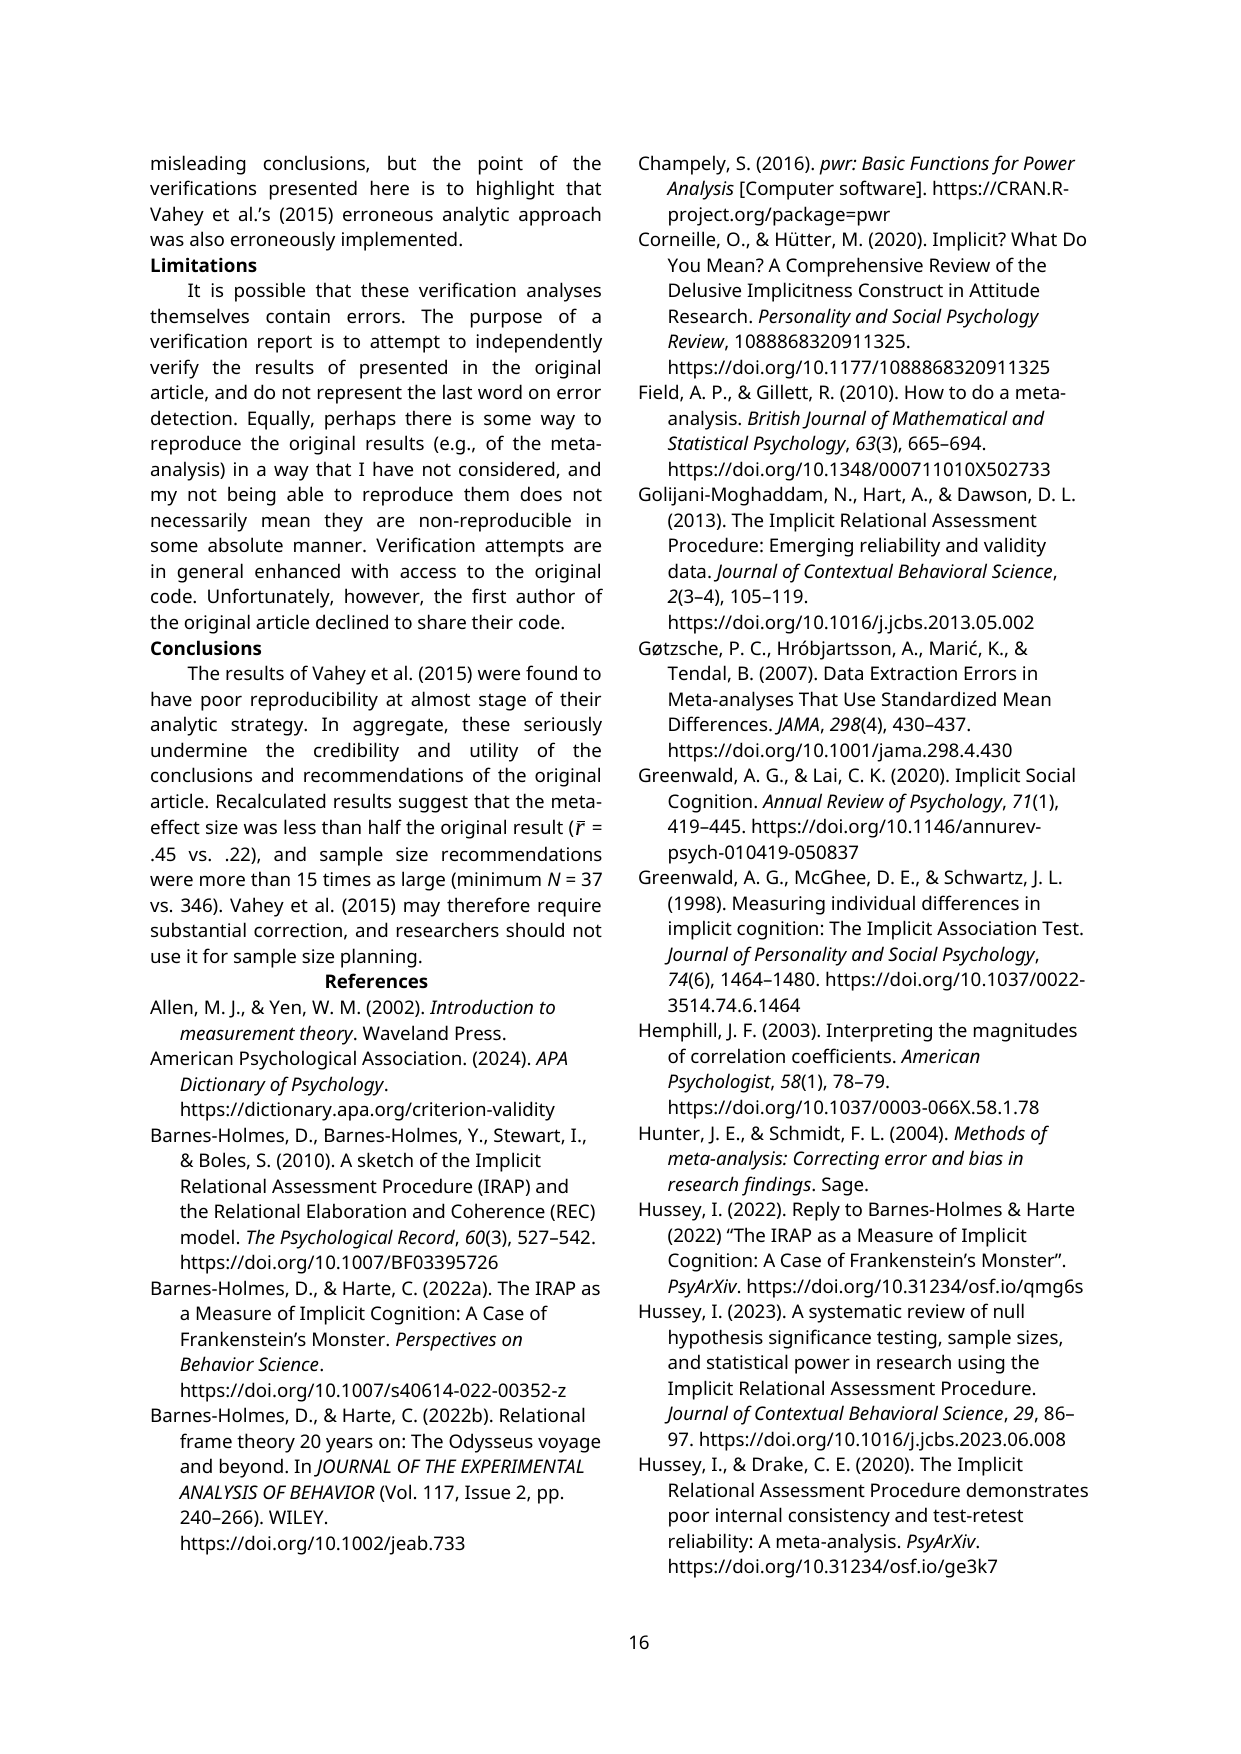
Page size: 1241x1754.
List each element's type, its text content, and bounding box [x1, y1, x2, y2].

text Allen, M. J., & Yen, W. M. (2002). Introduction to measurement theory. Waveland Press. [150, 994, 602, 1045]
subtitle References [150, 969, 602, 994]
text Barnes-Holmes, D., Barnes-Holmes, Y., Stewart, I., & Boles, S. (2010). A sketch of the Implicit Relational Assessment Procedure (IRAP) and the Relational Elaboration and Coherence (REC) model. The Psychological Record, 60(3), 527–542. https://doi.org/10.1007/BF03395726 [150, 1122, 602, 1275]
text Champely, S. (2016). pwr: Basic Functions for Power Analysis [Computer software]. https://CRAN.R-project.org/package=pwr [638, 150, 1090, 227]
text The results of Vahey et al. (2015) were found to have poor reproducibility at almost stage of their analytic strategy. In aggregate, these seriously undermine the credibility and utility of the conclusions and recommendations of the original article. Recalculated results suggest that the meta-effect size was less than half the original result ( = .45 vs. .22), and sample size recommendations were more than 15 times as large (minimum N = 37 vs. 346). Vahey et al. (2015) may therefore require substantial correction, and researchers should not use it for sample size planning. [150, 660, 602, 969]
text Corneille, O., & Hütter, M. (2020). Implicit? What Do You Mean? A Comprehensive Review of the Delusive Implicitness Construct in Attitude Research. Personality and Social Psychology Review, 1088868320911325. https://doi.org/10.1177/1088868320911325 [638, 227, 1090, 380]
text Greenwald, A. G., & Lai, C. K. (2020). Implicit Social Cognition. Annual Review of Psychology, 71(1), 419–445. https://doi.org/10.1146/annurev-psych-010419-050837 [638, 762, 1090, 864]
text Greenwald, A. G., McGhee, D. E., & Schwartz, J. L. (1998). Measuring individual differences in implicit cognition: The Implicit Association Test. Journal of Personality and Social Psychology, 74(6), 1464–1480. https://doi.org/10.1037/0022-3514.74.6.1464 [638, 864, 1090, 1018]
subtitle Conclusions [150, 635, 602, 660]
text Barnes-Holmes, D., & Harte, C. (2022a). The IRAP as a Measure of Implicit Cognition: A Case of Frankenstein’s Monster. Perspectives on Behavior Science. https://doi.org/10.1007/s40614-022-00352-z [150, 1275, 602, 1403]
text Hussey, I. (2023). A systematic review of null hypothesis significance testing, sample sizes, and statistical power in research using the Implicit Relational Assessment Procedure. Journal of Contextual Behavioral Science, 29, 86–97. https://doi.org/10.1016/j.jcbs.2023.06.008 [638, 1298, 1090, 1452]
text Barnes-Holmes, D., & Harte, C. (2022b). Relational frame theory 20 years on: The Odysseus voyage and beyond. In JOURNAL OF THE EXPERIMENTAL ANALYSIS OF BEHAVIOR (Vol. 117, Issue 2, pp. 240–266). WILEY. https://doi.org/10.1002/jeab.733 [150, 1403, 602, 1556]
text Golijani-Moghaddam, N., Hart, A., & Dawson, D. L. (2013). The Implicit Relational Assessment Procedure: Emerging reliability and validity data. Journal of Contextual Behavioral Science, 2(3–4), 105–119. https://doi.org/10.1016/j.jcbs.2013.05.002 [638, 482, 1090, 635]
text American Psychological Association. (2024). APA Dictionary of Psychology. https://dictionary.apa.org/criterion-validity [150, 1045, 602, 1122]
text Hunter, J. E., & Schmidt, F. L. (2004). Methods of meta-analysis: Correcting error and bias in research findings. Sage. [638, 1120, 1090, 1196]
text Hussey, I. (2022). Reply to Barnes-Holmes & Harte (2022) “The IRAP as a Measure of Implicit Cognition: A Case of Frankenstein’s Monster”. PsyArXiv. https://doi.org/10.31234/osf.io/qmg6s [638, 1196, 1090, 1298]
subtitle Limitations [150, 252, 602, 278]
text Gøtzsche, P. C., Hróbjartsson, A., Marić, K., & Tendal, B. (2007). Data Extraction Errors in Meta-analyses That Use Standardized Mean Differences. JAMA, 298(4), 430–437. https://doi.org/10.1001/jama.298.4.430 [638, 635, 1090, 762]
text Field, A. P., & Gillett, R. (2010). How to do a meta-analysis. British Journal of Mathematical and Statistical Psychology, 63(3), 665–694. https://doi.org/10.1348/000711010X502733 [638, 380, 1090, 482]
text It is possible that these verification analyses themselves contain errors. The purpose of a verification report is to attempt to independently verify the results of presented in the original article, and do not represent the last word on error detection. Equally, perhaps there is some way to reproduce the original results (e.g., of the meta-analysis) in a way that I have not considered, and my not being able to reproduce them does not necessarily mean they are non-reproducible in some absolute manner. Verification attempts are in general enhanced with access to the original code. Unfortunately, however, the first author of the original article declined to share their code. [150, 278, 602, 635]
text Hemphill, J. F. (2003). Interpreting the magnitudes of correlation coefficients. American Psychologist, 58(1), 78–79. https://doi.org/10.1037/0003-066X.58.1.78 [638, 1018, 1090, 1120]
text Hussey, I., & Drake, C. E. (2020). The Implicit Relational Assessment Procedure demonstrates poor internal consistency and test-retest reliability: A meta-analysis. PsyArXiv. https://doi.org/10.31234/osf.io/ge3k7 [638, 1452, 1090, 1579]
